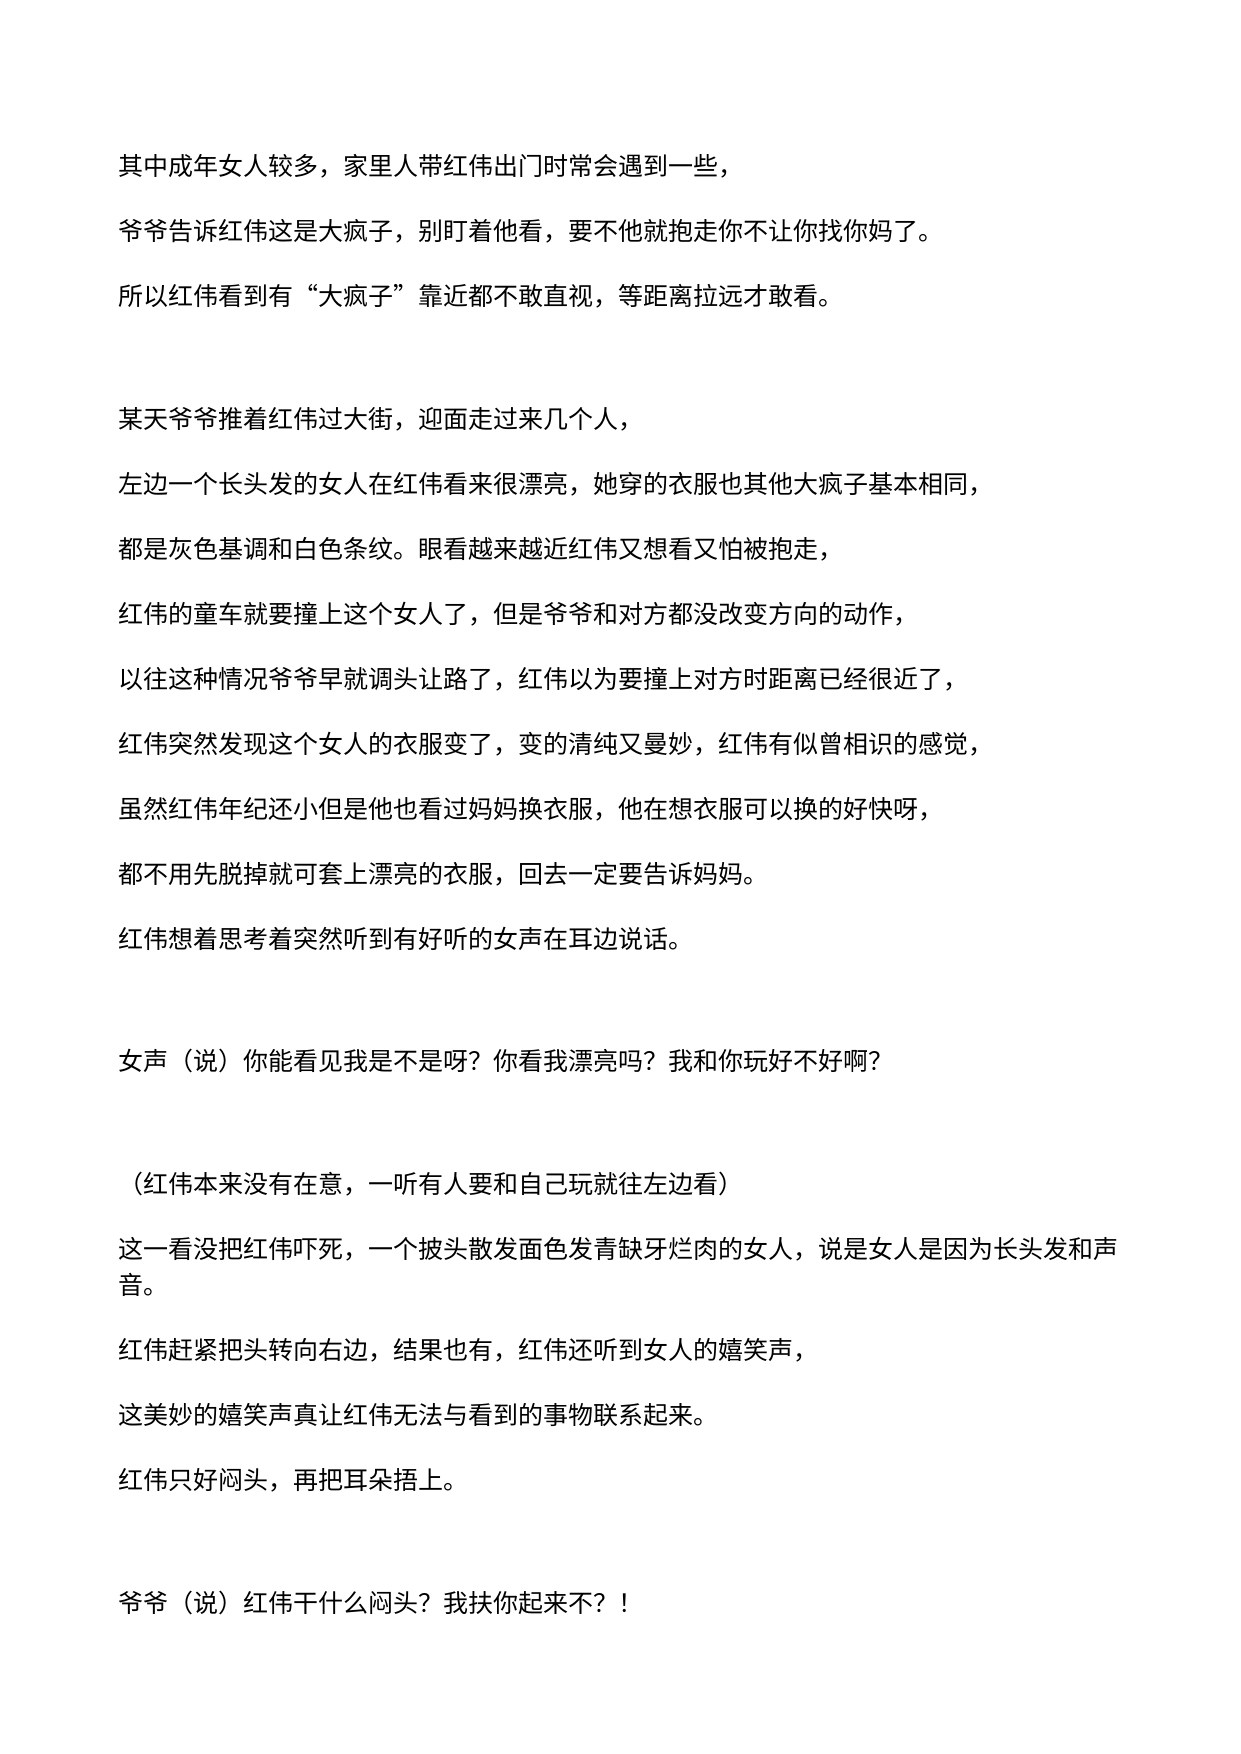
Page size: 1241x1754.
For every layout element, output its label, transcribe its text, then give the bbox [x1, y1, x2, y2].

text 某天爷爷推着红伟过大街，迎面走过来几个人， [118, 399, 1122, 436]
text 红伟只好闷头，再把耳朵捂上。 [118, 1461, 1122, 1497]
text 红伟想着思考着突然听到有好听的女声在耳边说话。 [118, 919, 1122, 956]
text 女声（说）你能看见我是不是呀？你看我漂亮吗？我和你玩好不好啊？ [118, 1042, 1122, 1078]
text 这美妙的嬉笑声真让红伟无法与看到的事物联系起来。 [118, 1396, 1122, 1432]
text （红伟本来没有在意，一听有人要和自己玩就往左边看） [118, 1164, 1122, 1201]
text 红伟突然发现这个女人的衣服变了，变的清纯又曼妙，红伟有似曾相识的感觉， [118, 724, 1122, 761]
text 爷爷（说）红伟干什么闷头？我扶你起来不？！ [118, 1583, 1122, 1619]
text 红伟的童车就要撞上这个女人了，但是爷爷和对方都没改变方向的动作， [118, 594, 1122, 631]
text 以往这种情况爷爷早就调头让路了，红伟以为要撞上对方时距离已经很近了， [118, 659, 1122, 696]
text 左边一个长头发的女人在红伟看来很漂亮，她穿的衣服也其他大疯子基本相同， [118, 464, 1122, 501]
text 都不用先脱掉就可套上漂亮的衣服，回去一定要告诉妈妈。 [118, 854, 1122, 891]
text 爷爷告诉红伟这是大疯子，别盯着他看，要不他就抱走你不让你找你妈了。 [118, 212, 1122, 248]
text 其中成年女人较多，家里人带红伟出门时常会遇到一些， [118, 147, 1122, 183]
text 所以红伟看到有“大疯子”靠近都不敢直视，等距离拉远才敢看。 [118, 277, 1122, 313]
text 虽然红伟年纪还小但是他也看过妈妈换衣服，他在想衣服可以换的好快呀， [118, 789, 1122, 826]
text 都是灰色基调和白色条纹。眼看越来越近红伟又想看又怕被抱走， [118, 529, 1122, 566]
text 这一看没把红伟吓死，一个披头散发面色发青缺牙烂肉的女人，说是女人是因为长头发和声音。 [118, 1229, 1122, 1302]
text 红伟赶紧把头转向右边，结果也有，红伟还听到女人的嬉笑声， [118, 1331, 1122, 1367]
